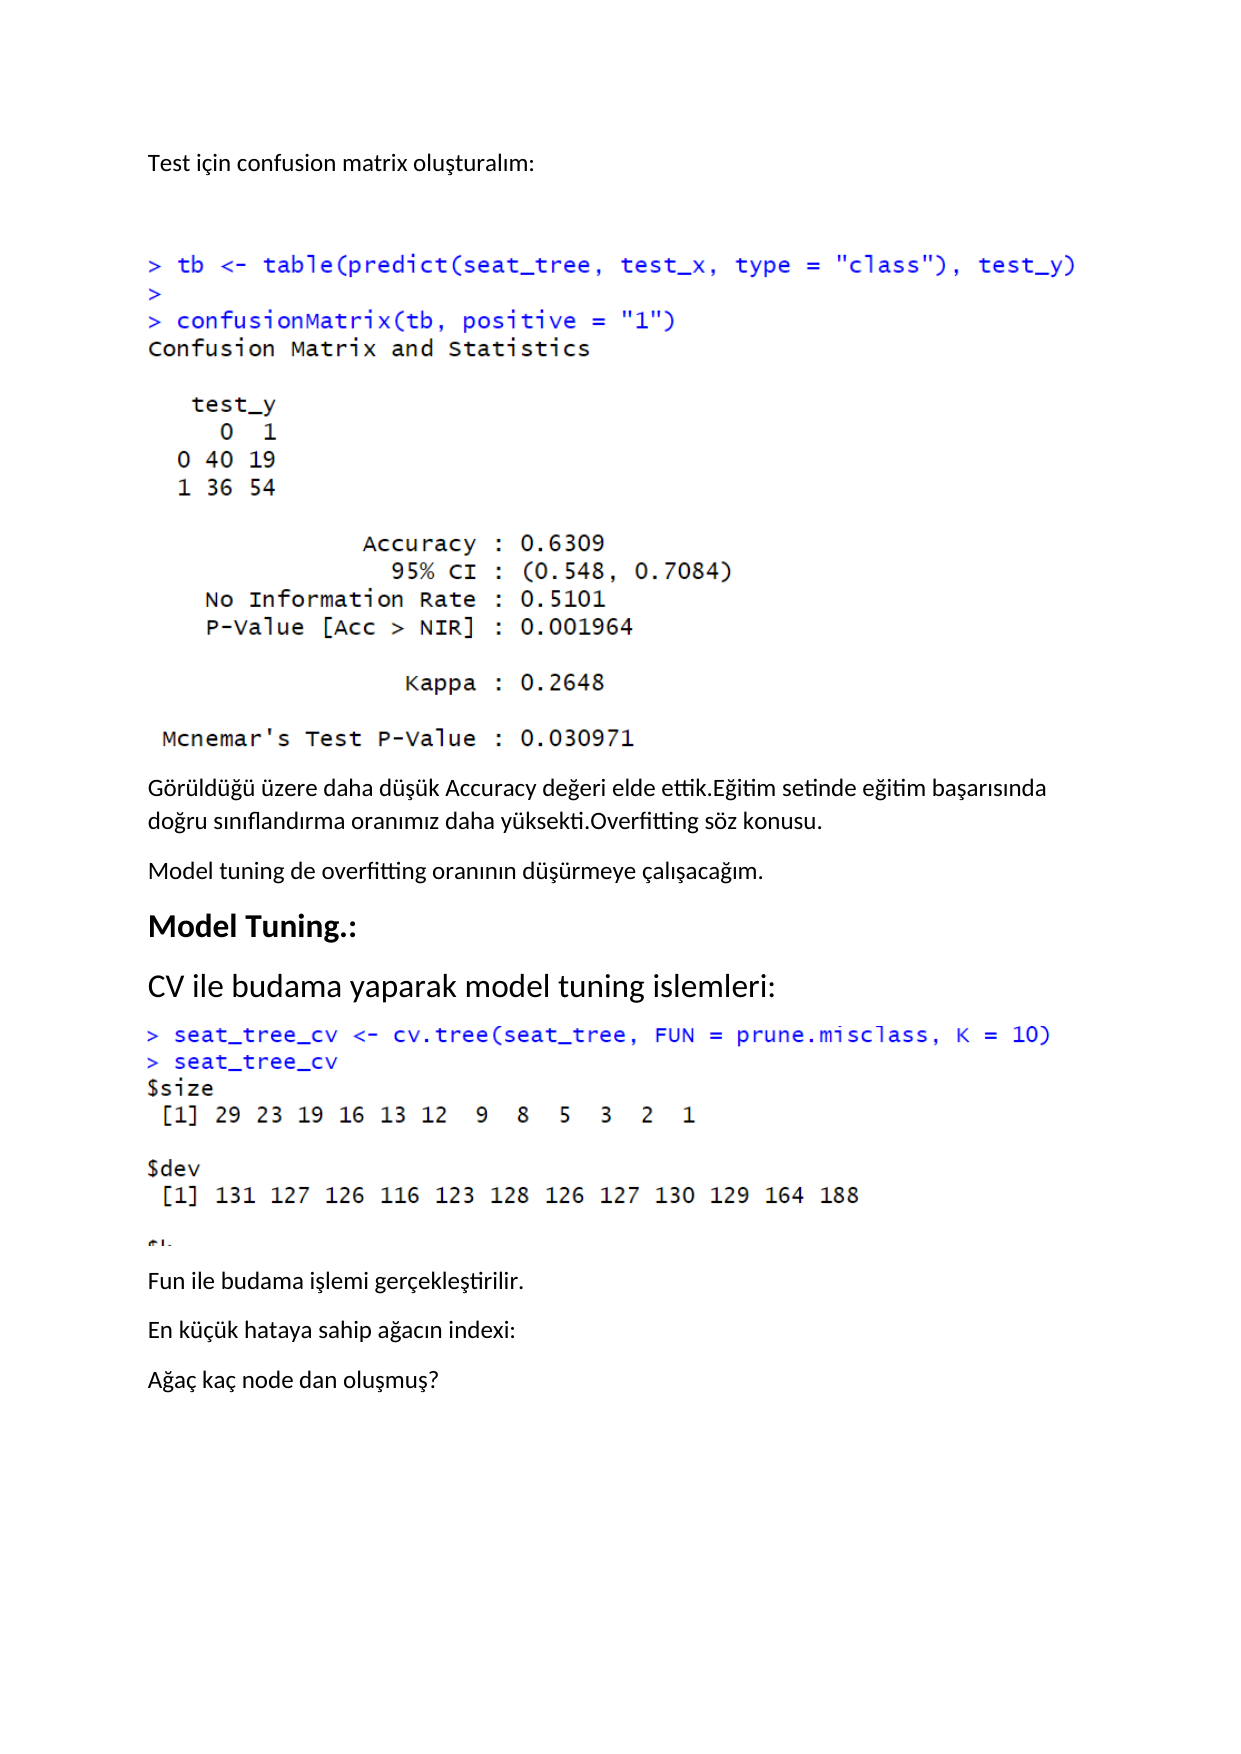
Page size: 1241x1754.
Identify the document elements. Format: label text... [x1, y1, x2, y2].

text Görüldüğü üzere daha düşük Accuracy değeri elde ettik.Eğitim setinde eğitim başarısında doğru sınıflandırma oranımız daha yüksekti.Overfitting söz konusu. [148, 773, 1093, 836]
picture [147, 246, 1093, 754]
picture [147, 1026, 1093, 1246]
text Test için confusion matrix oluşturalım: [148, 148, 1093, 178]
text Model tuning de overfitting oranının düşürmeye çalışacağım. [148, 855, 1093, 886]
text CV ile budama yaparak model tuning islemleri: [148, 965, 1093, 1006]
text En küçük hataya sahip ağacın indexi: [148, 1314, 1093, 1345]
text Ağaç kaç node dan oluşmuş? [148, 1364, 1093, 1394]
text Fun ile budama işlemi gerçekleştirilir. [148, 1265, 1093, 1295]
text Model Tuning.: [148, 905, 1093, 945]
